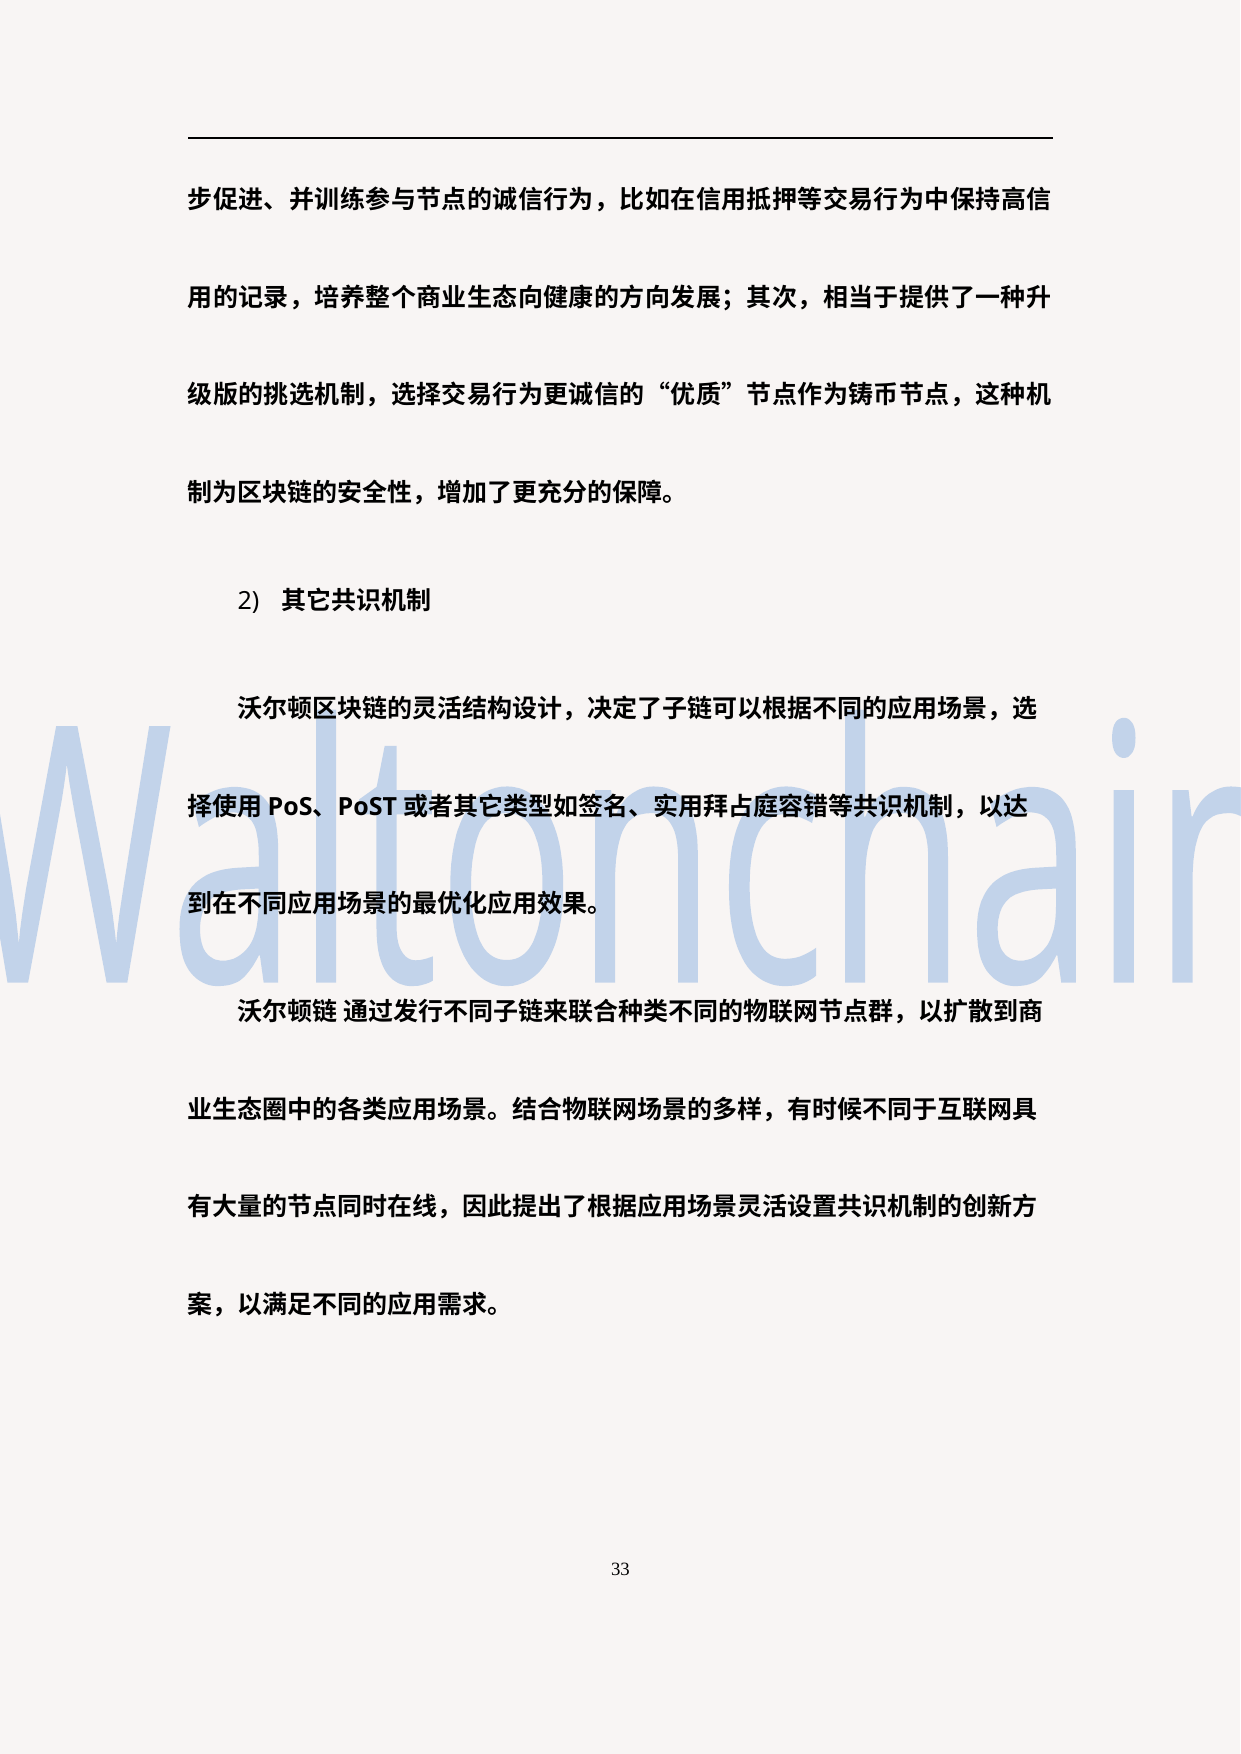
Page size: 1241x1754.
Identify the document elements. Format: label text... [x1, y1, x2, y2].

list 其它共识机制 [237, 566, 1053, 631]
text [187, 166, 1053, 523]
text 沃尔顿区块链的灵活结构设计，决定了子链可以根据不同的应用场景，选择使用PoS、PoST 或者其它类型如签名、实用拜占庭容错等共识机制，以达到在不同应用场景的最优化应用效果。 [187, 674, 1053, 934]
text 通过发行不同子链来联合种类不同的物联网节点群，以扩散到商业生态圈中的各类应用场景。结合物联网场景的多样，有时候不同于互联网具有大量的节点同时在线，因此提出了根据应用场景灵活设置共识机制的创新方案，以满足不同的应用需求。 [187, 977, 1053, 1335]
